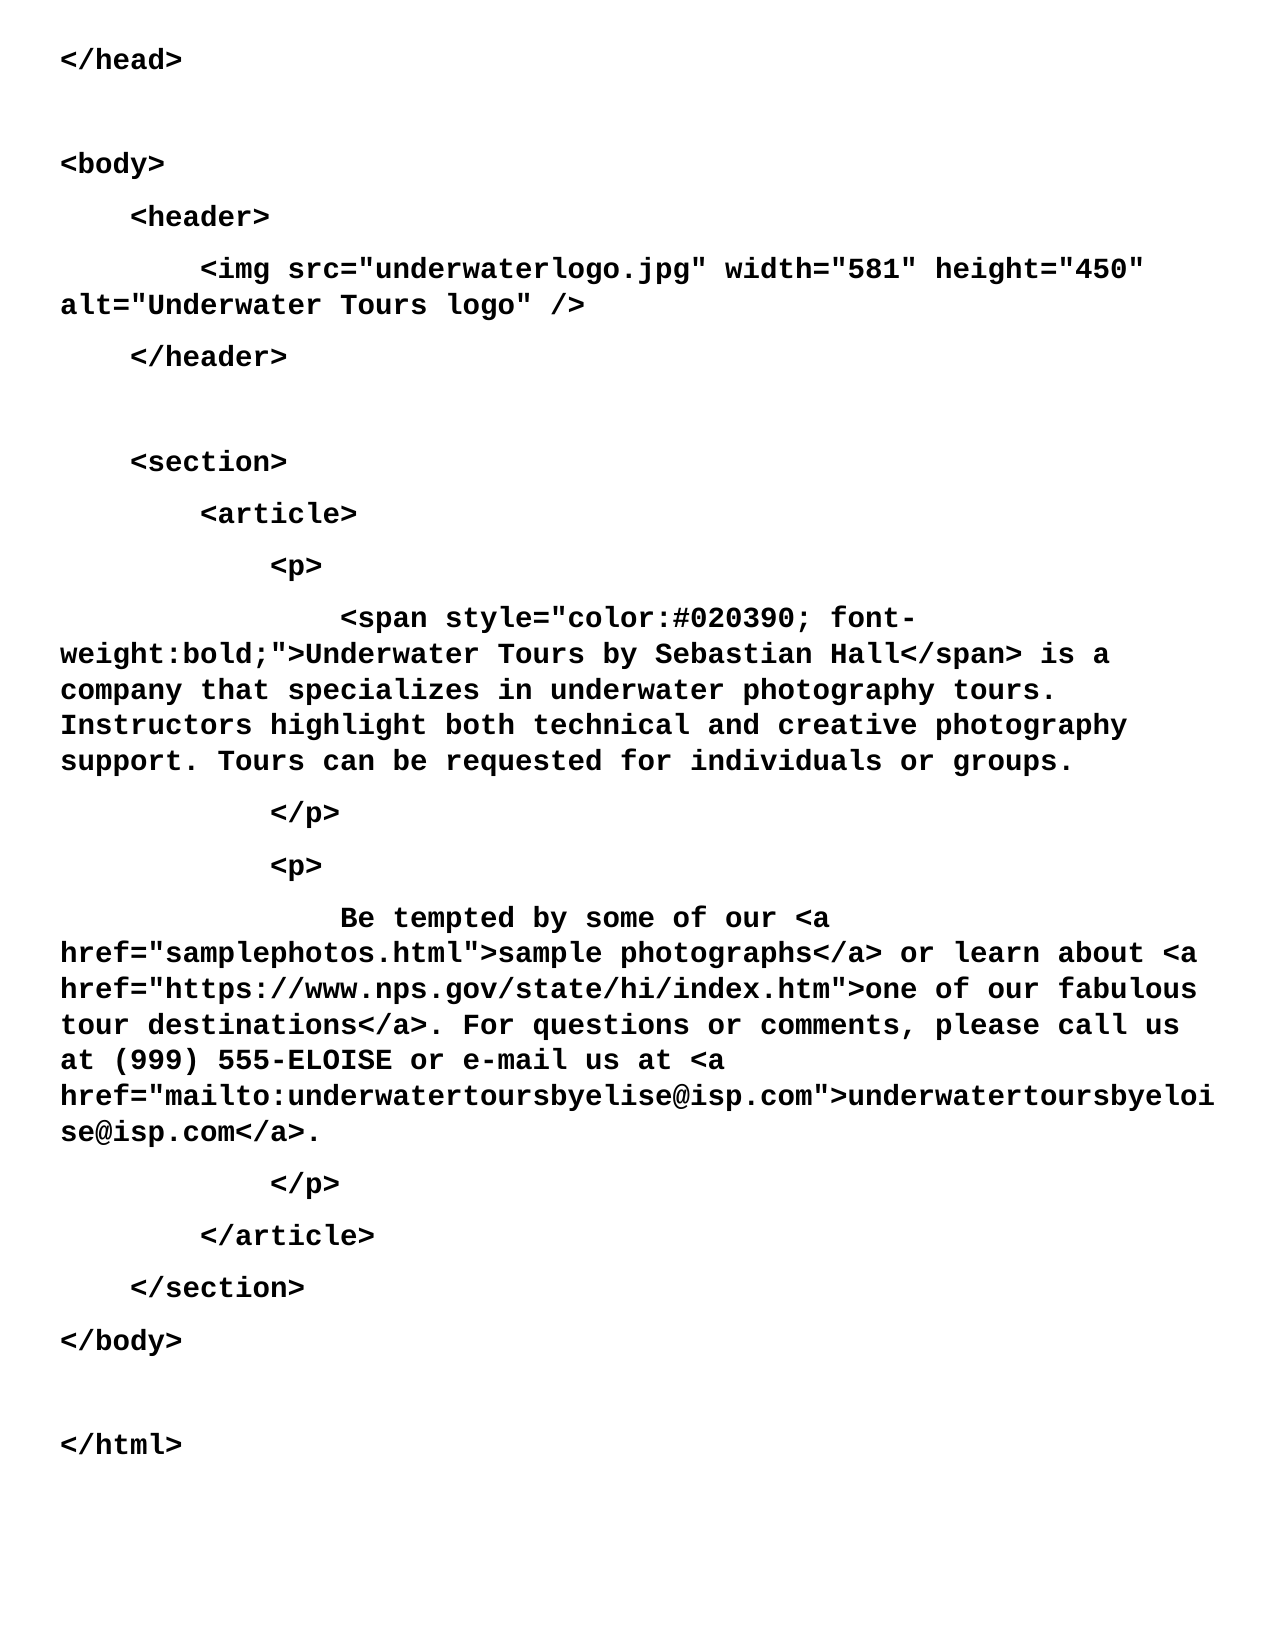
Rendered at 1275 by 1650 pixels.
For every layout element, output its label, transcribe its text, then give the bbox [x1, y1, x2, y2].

text </html> [60, 1430, 1215, 1463]
text </header> [60, 342, 1215, 375]
text <body> [60, 149, 1215, 183]
text <img src="underwaterlogo.jpg" width="581" height="450" alt="Underwater Tours logo" /> [60, 254, 1215, 323]
text <article> [60, 499, 1215, 532]
text Be tempted by some of our <a href="samplephotos.html">sample photographs</a> or learn about <a href="https://www.nps.gov/state/hi/index.htm">one of our fabulous tour destinations</a>. For questions or comments, please call us at (999) 555-ELOISE or e-mail us at <a href="mailto:underwatertoursbyelise@isp.com">underwatertoursbyeloise@isp.com</a>. [60, 903, 1215, 1150]
text <p> [60, 851, 1215, 884]
text </article> [60, 1221, 1215, 1254]
text </p> [60, 1169, 1215, 1202]
text </head> [60, 45, 1215, 78]
text <span style="color:#020390; font-weight:bold;">Underwater Tours by Sebastian Hall</span> is a company that specializes in underwater photography tours. Instructors highlight both technical and creative photography support. Tours can be requested for individuals or groups. [60, 603, 1215, 779]
text <section> [60, 447, 1215, 480]
text </p> [60, 798, 1215, 831]
text <header> [60, 202, 1215, 235]
text </section> [60, 1273, 1215, 1307]
text </body> [60, 1326, 1215, 1359]
text <p> [60, 551, 1215, 584]
